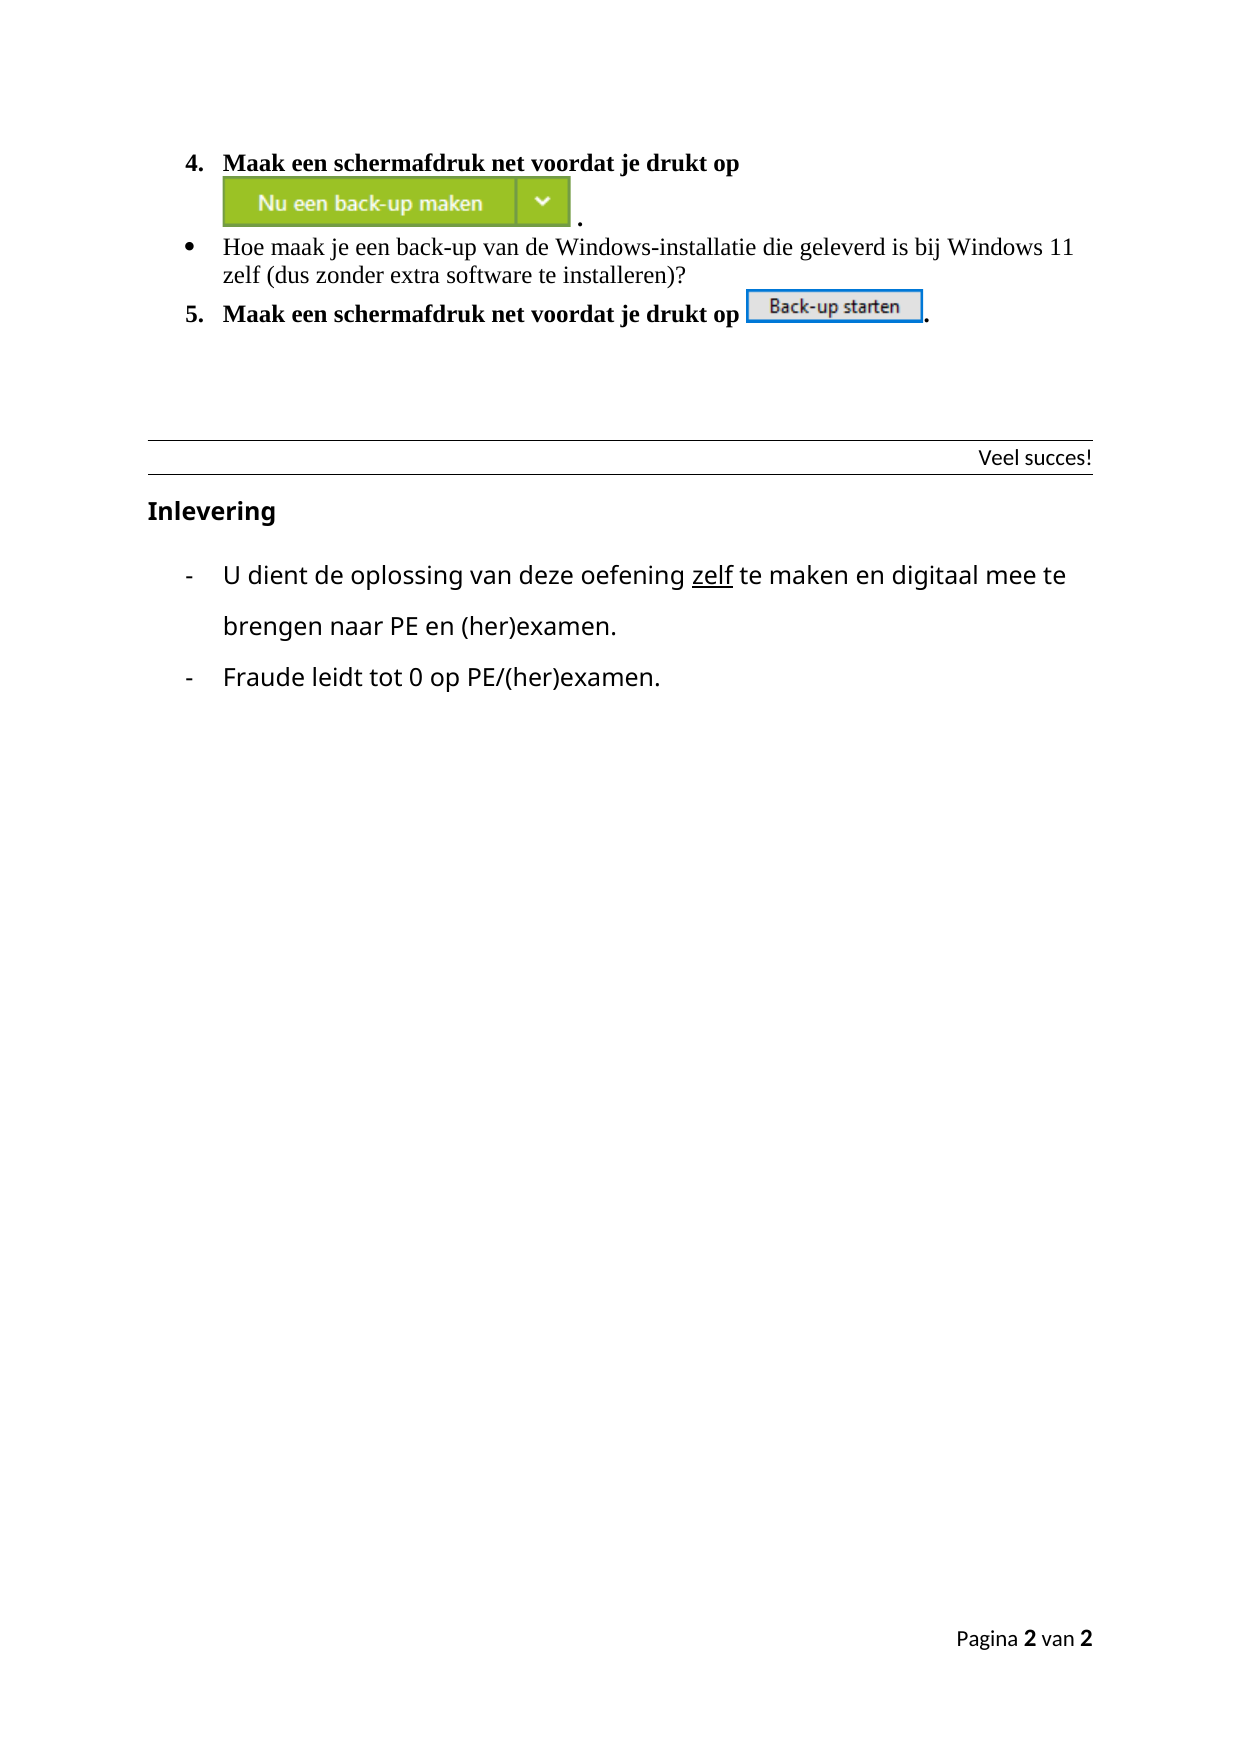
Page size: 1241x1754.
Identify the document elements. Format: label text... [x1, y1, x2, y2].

list Fraude leidt tot 0 op PE/(her)examen. [185, 659, 1093, 694]
list Maak een schermafdruk net voordat je drukt op . [185, 148, 1093, 232]
list U dient de oplossing van deze oefening zelf te maken en digitaal mee te brengen naar PE en (her)examen. [185, 557, 1093, 643]
picture [222, 176, 571, 227]
picture [746, 289, 924, 323]
text Inlevering [148, 494, 1093, 528]
text Veel succes! [148, 441, 1093, 474]
list Hoe maak je een back-up van de Windows-installatie die geleverd is bij Windows 11 zelf (dus zonder extra software te installeren)? [185, 232, 1093, 289]
list Maak een schermafdruk net voordat je drukt op . [185, 289, 1093, 328]
